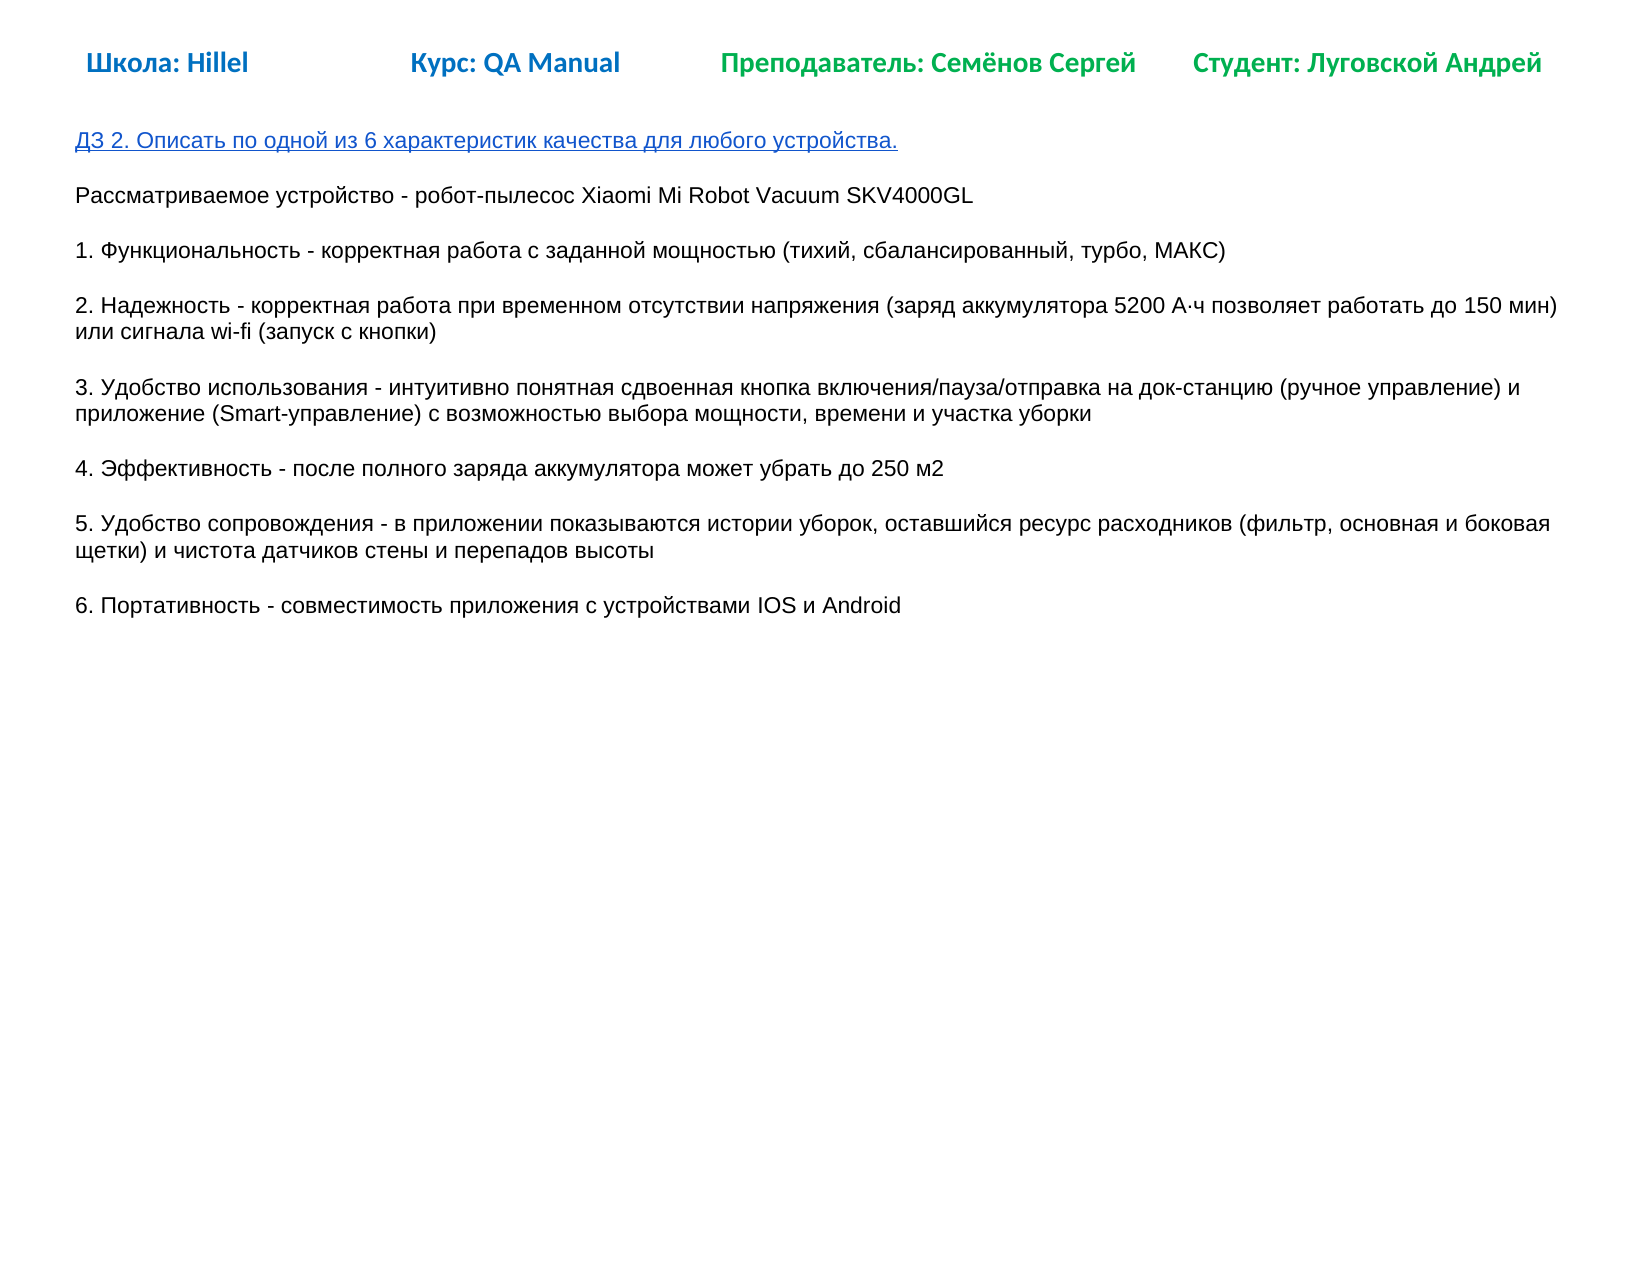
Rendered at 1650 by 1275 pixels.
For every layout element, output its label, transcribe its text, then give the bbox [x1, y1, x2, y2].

text 2. Надежность - корректная работа при временном отсутствии напряжения (заряд аккумулятора 5200 А∙ч позволяет работать до 150 мин) или сигнала wi-fi (запуск с кнопки) [75, 292, 1575, 345]
table_header Преподаватель: Семёнов Сергей [709, 44, 1182, 80]
text ДЗ 2. Описать по одной из 6 характеристик качества для любого устройства. [75, 127, 1575, 153]
text 4. Эффективность - после полного заряда аккумулятора может убрать до 250 м2 [75, 455, 1575, 481]
text 5. Удобство сопровождения - в приложении показываются истории уборок, оставшийся ресурс расходников (фильтр, основная и боковая щетки) и чистота датчиков стены и перепадов высоты [75, 510, 1575, 563]
text 6. Портативность - совместимость приложения с устройствами IOS и Android [75, 592, 1575, 618]
text 3. Удобство использования - интуитивно понятная сдвоенная кнопка включения/пауза/отправка на док-станцию (ручное управление) и приложение (Smart-управление) с возможностью выбора мощности, времени и участка уборки [75, 374, 1575, 426]
table_header Курс: QA Manual [399, 44, 709, 80]
table_header Студент: Луговской Андрей [1182, 44, 1566, 80]
text Рассматриваемое устройство - робот-пылесос Xiaomi Mi Robot Vacuum SKV4000GL [75, 182, 1575, 208]
table_header Школа: Hillel [75, 44, 399, 80]
text 1. Функциональность - корректная работа с заданной мощностью (тихий, сбалансированный, турбо, МАКС) [75, 237, 1575, 263]
